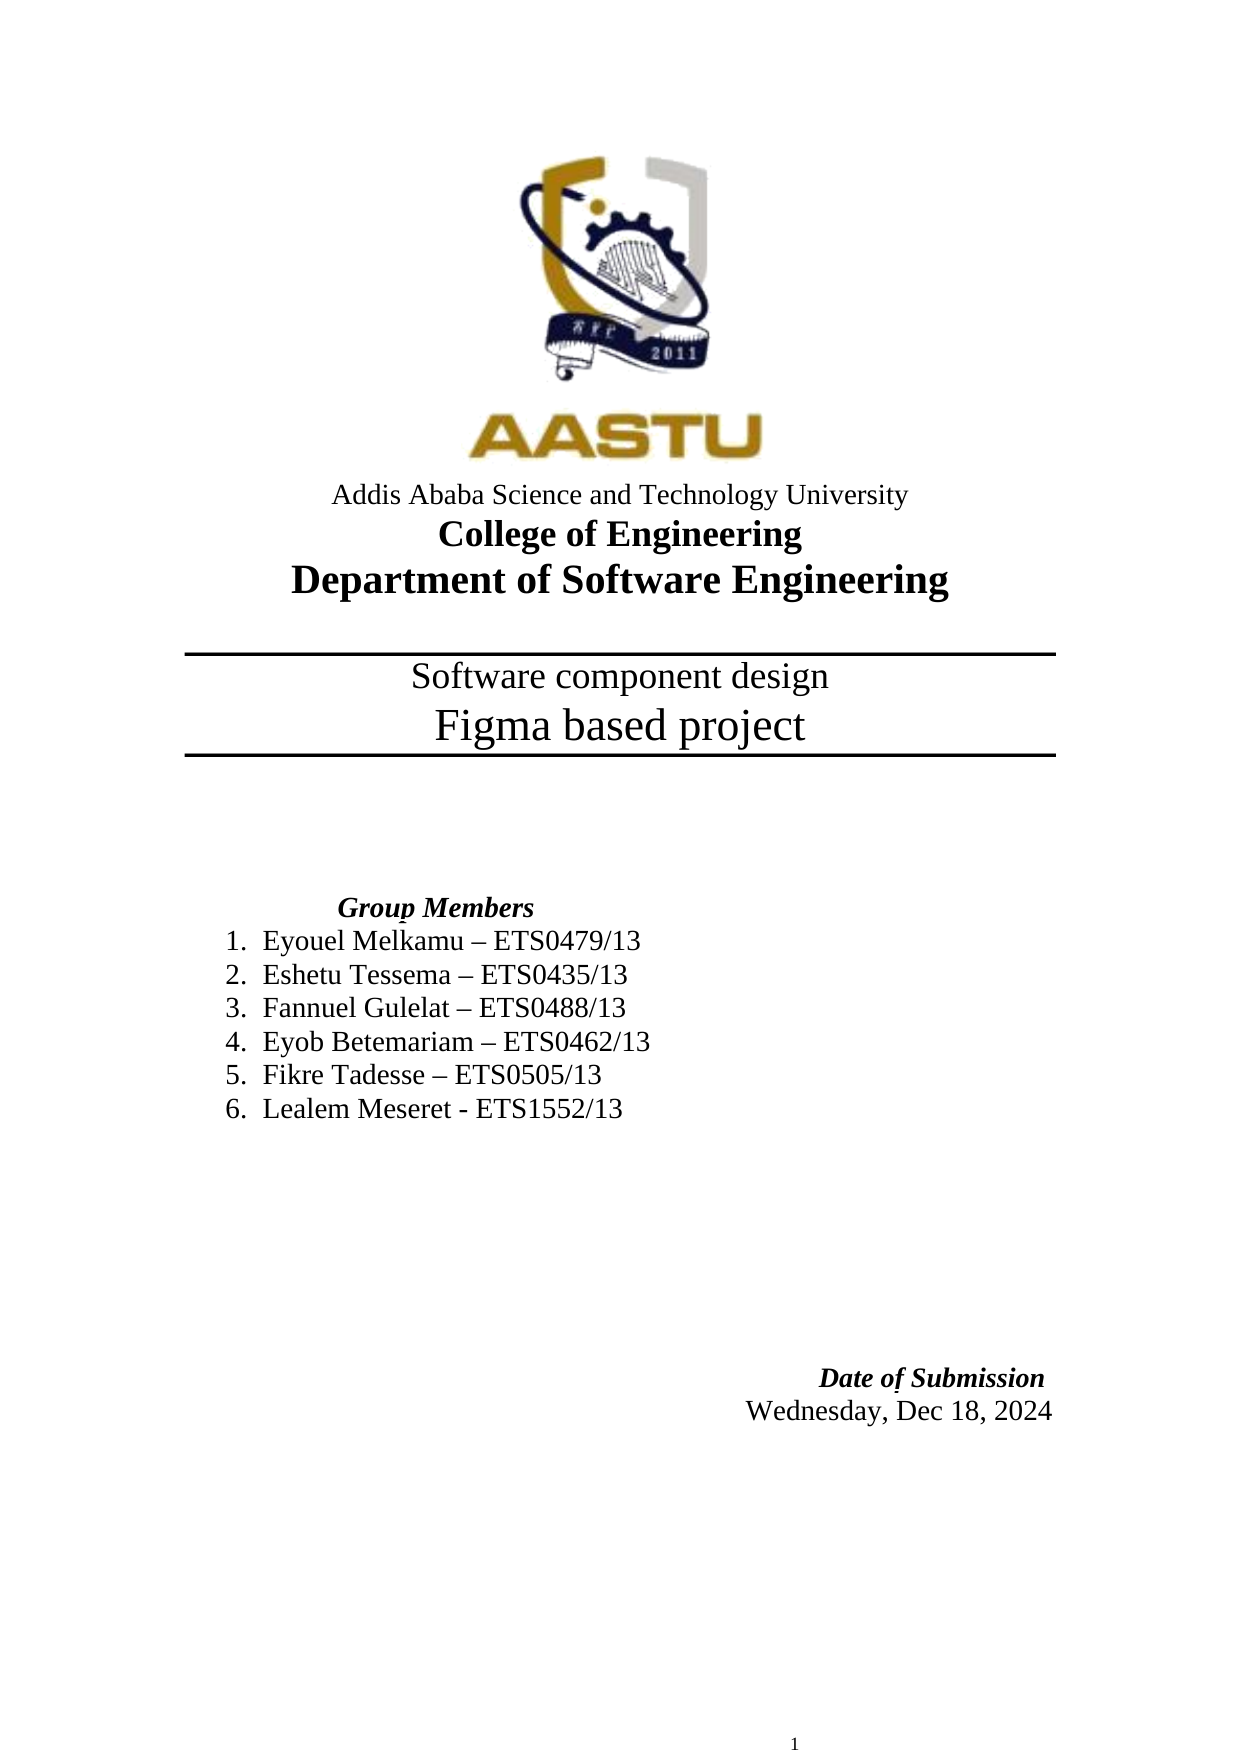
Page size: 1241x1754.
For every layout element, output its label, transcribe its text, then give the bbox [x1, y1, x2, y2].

text College of Engineering [150, 511, 1090, 554]
text Date of Submission [819, 1361, 1090, 1394]
list Lealem Meseret - ETS1552/13 [225, 1091, 1090, 1124]
list Fikre Tadesse – ETS0505/13 [225, 1057, 1090, 1091]
text Addis Ababa Science and Technology University [150, 477, 1090, 510]
list Eshetu Tessema – ETS0435/13 [225, 957, 1090, 990]
list Eyouel Melkamu – ETS0479/13 [225, 924, 1090, 957]
text Wednesday, Dec 18, 2024 [150, 1394, 1052, 1426]
text Software component design [150, 654, 1090, 697]
text Department of Software Engineering [150, 554, 1090, 602]
text Figma based project [150, 698, 1090, 750]
list Fannuel Gulelat – ETS0488/13 [225, 990, 1090, 1024]
text Group Members [337, 890, 1090, 924]
list Eyob Betemariam – ETS0462/13 [225, 1024, 1090, 1057]
picture [184, 753, 1056, 757]
picture [461, 150, 777, 477]
